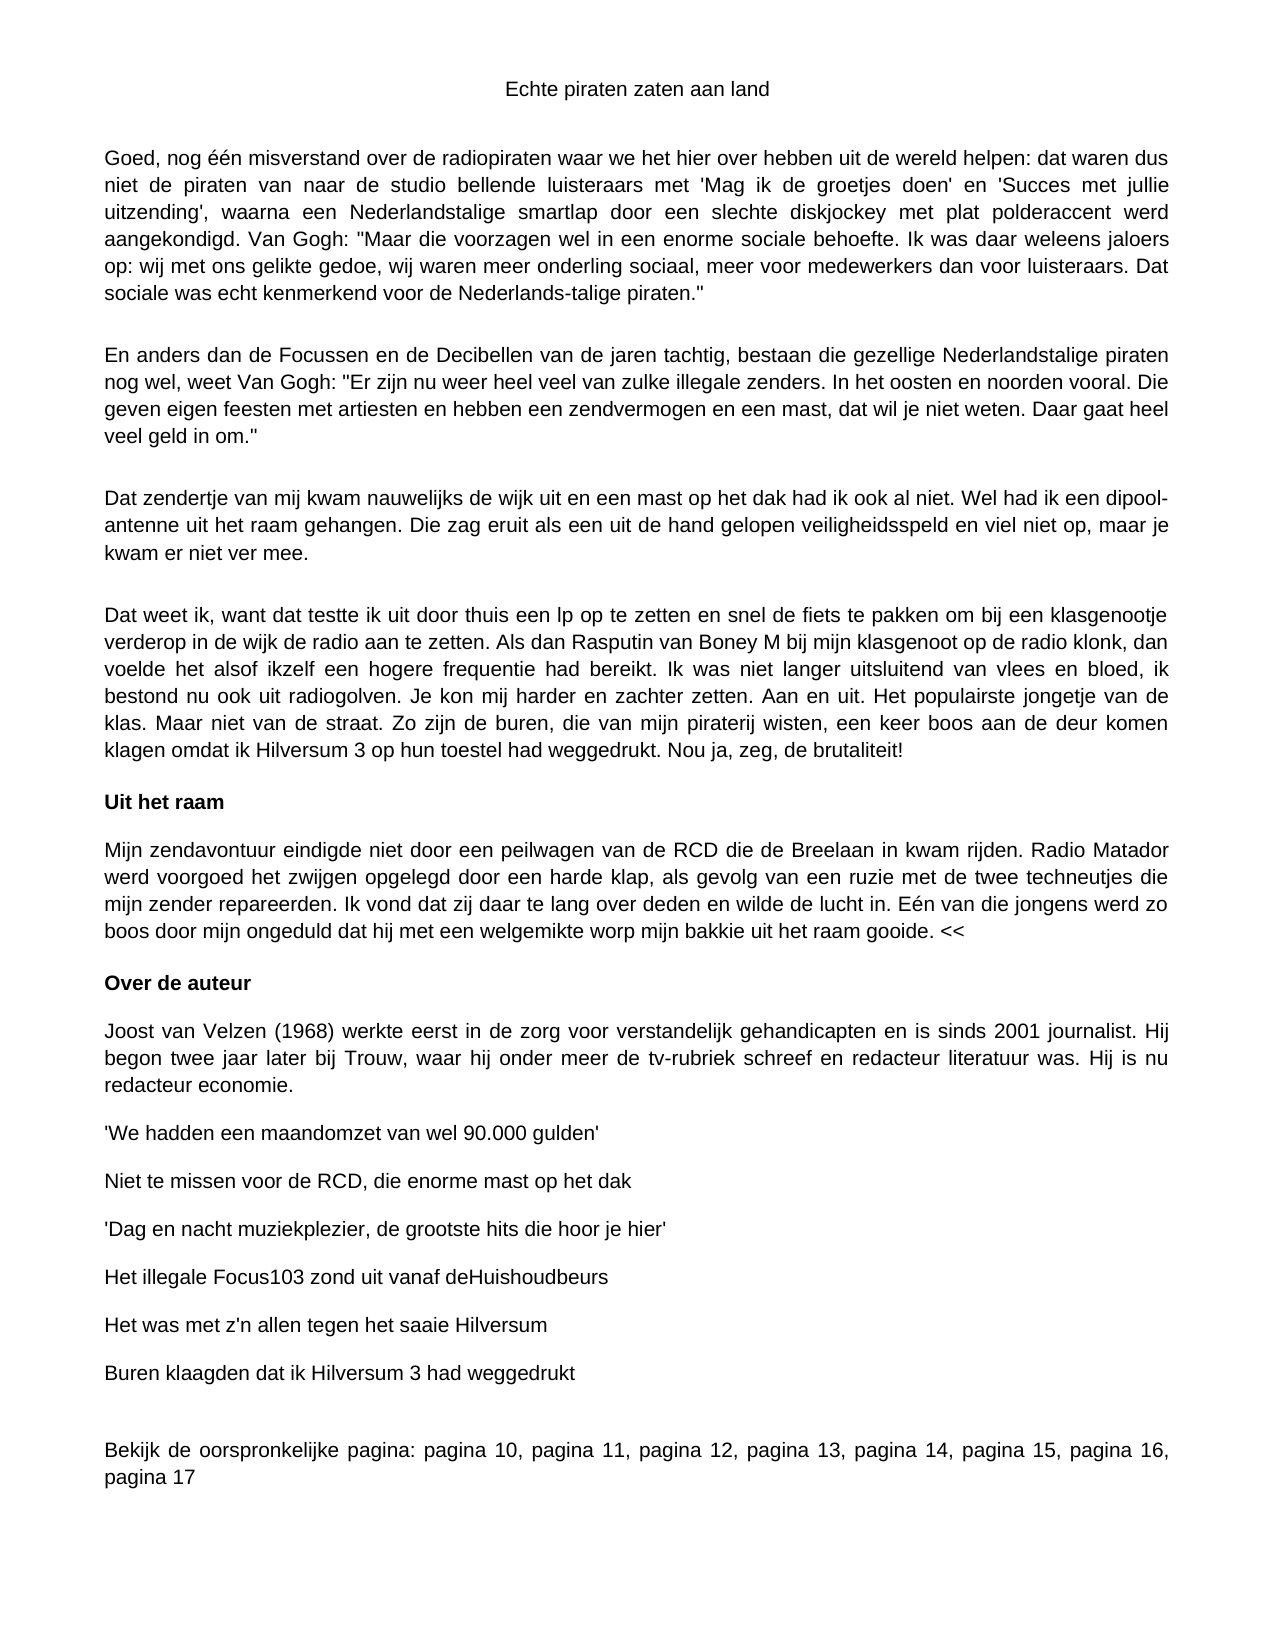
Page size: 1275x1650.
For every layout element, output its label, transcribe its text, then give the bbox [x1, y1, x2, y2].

text En anders dan de Focussen en de Decibellen van de jaren tachtig, bestaan die gezellige Nederlandstalige piraten nog wel, weet Van Gogh: "Er zijn nu weer heel veel van zulke illegale zenders. In het oosten en noorden vooral. Die geven eigen feesten met artiesten en hebben een zendvermogen en een mast, dat wil je niet weten. Daar gaat heel veel geld in om." [104, 340, 1171, 448]
text 'Dag en nacht muziekplezier, de grootste hits die hoor je hier' [104, 1214, 1171, 1241]
text Uit het raam [104, 787, 1171, 814]
text Mijn zendavontuur eindigde niet door een peilwagen van de RCD die de Breelaan in kwam rijden. Radio Matador werd voorgoed het zwijgen opgelegd door een harde klap, als gevolg van een ruzie met de twee techneutjes die mijn zender repareerden. Ik vond dat zij daar te lang over deden en wilde de lucht in. Eén van die jongens werd zo boos door mijn ongeduld dat hij met een welgemikte worp mijn bakkie uit het raam gooide. << [104, 835, 1171, 943]
text Over de auteur [104, 968, 1171, 995]
text Joost van Velzen (1968) werkte eerst in de zorg voor verstandelijk gehandicapten en is sinds 2001 journalist. Hij begon twee jaar later bij Trouw, waar hij onder meer de tv-rubriek schreef en redacteur literatuur was. Hij is nu redacteur economie. [104, 1016, 1171, 1097]
text Het was met z'n allen tegen het saaie Hilversum [104, 1310, 1171, 1337]
text Goed, nog één misverstand over de radiopiraten waar we het hier over hebben uit de wereld helpen: dat waren dus niet de piraten van naar de studio bellende luisteraars met 'Mag ik de groetjes doen' en 'Succes met jullie uitzending', waarna een Nederlandstalige smartlap door een slechte diskjockey met plat polderaccent werd aangekondigd. Van Gogh: "Maar die voorzagen wel in een enorme sociale behoefte. Ik was daar weleens jaloers op: wij met ons gelikte gedoe, wij waren meer onderling sociaal, meer voor medewerkers dan voor luisteraars. Dat sociale was echt kenmerkend voor de Nederlands-talige piraten." [104, 142, 1171, 305]
text Bekijk de oorspronkelijke pagina: pagina 10, pagina 11, pagina 12, pagina 13, pagina 14, pagina 15, pagina 16, pagina 17 [104, 1434, 1171, 1488]
text 'We hadden een maandomzet van wel 90.000 gulden' [104, 1118, 1171, 1145]
text Dat weet ik, want dat testte ik uit door thuis een lp op te zetten en snel de fiets te pakken om bij een klasgenootje verderop in de wijk de radio aan te zetten. Als dan Rasputin van Boney M bij mijn klasgenoot op de radio klonk, dan voelde het alsof ikzelf een hogere frequentie had bereikt. Ik was niet langer uitsluitend van vlees en bloed, ik bestond nu ook uit radiogolven. Je kon mij harder en zachter zetten. Aan en uit. Het populairste jongetje van de klas. Maar niet van de straat. Zo zijn de buren, die van mijn piraterij wisten, een keer boos aan de deur komen klagen omdat ik Hilversum 3 op hun toestel had weggedrukt. Nou ja, zeg, de brutaliteit! [104, 599, 1171, 762]
text Het illegale Focus103 zond uit vanaf deHuishoudbeurs [104, 1262, 1171, 1289]
text Buren klaagden dat ik Hilversum 3 had weggedrukt [104, 1358, 1171, 1385]
text Dat zendertje van mij kwam nauwelijks de wijk uit en een mast op het dak had ik ook al niet. Wel had ik een dipool-antenne uit het raam gehangen. Die zag eruit als een uit de hand gelopen veiligheidsspeld en viel niet op, maar je kwam er niet ver mee. [104, 483, 1171, 564]
text Niet te missen voor de RCD, die enorme mast op het dak [104, 1166, 1171, 1193]
